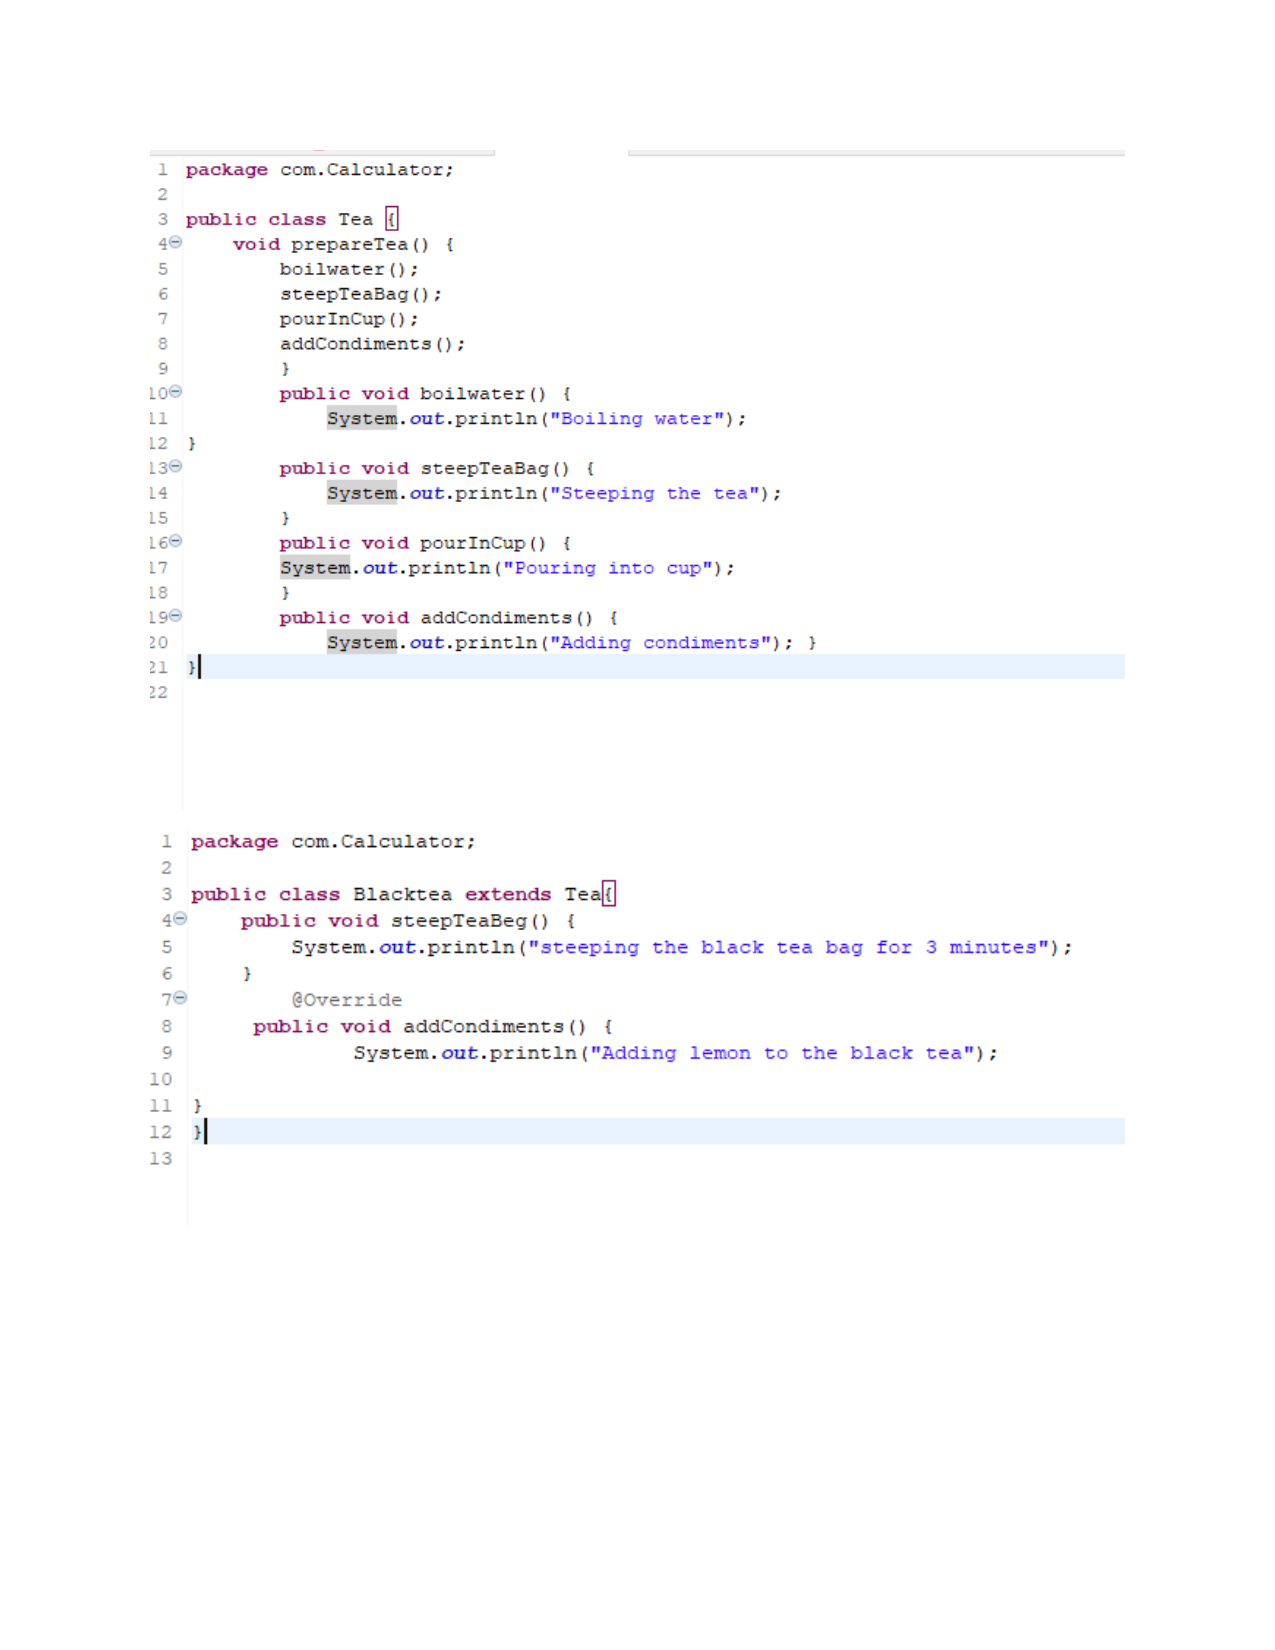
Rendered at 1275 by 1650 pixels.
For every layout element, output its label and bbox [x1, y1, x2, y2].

picture [150, 829, 1125, 1227]
picture [150, 150, 1125, 811]
